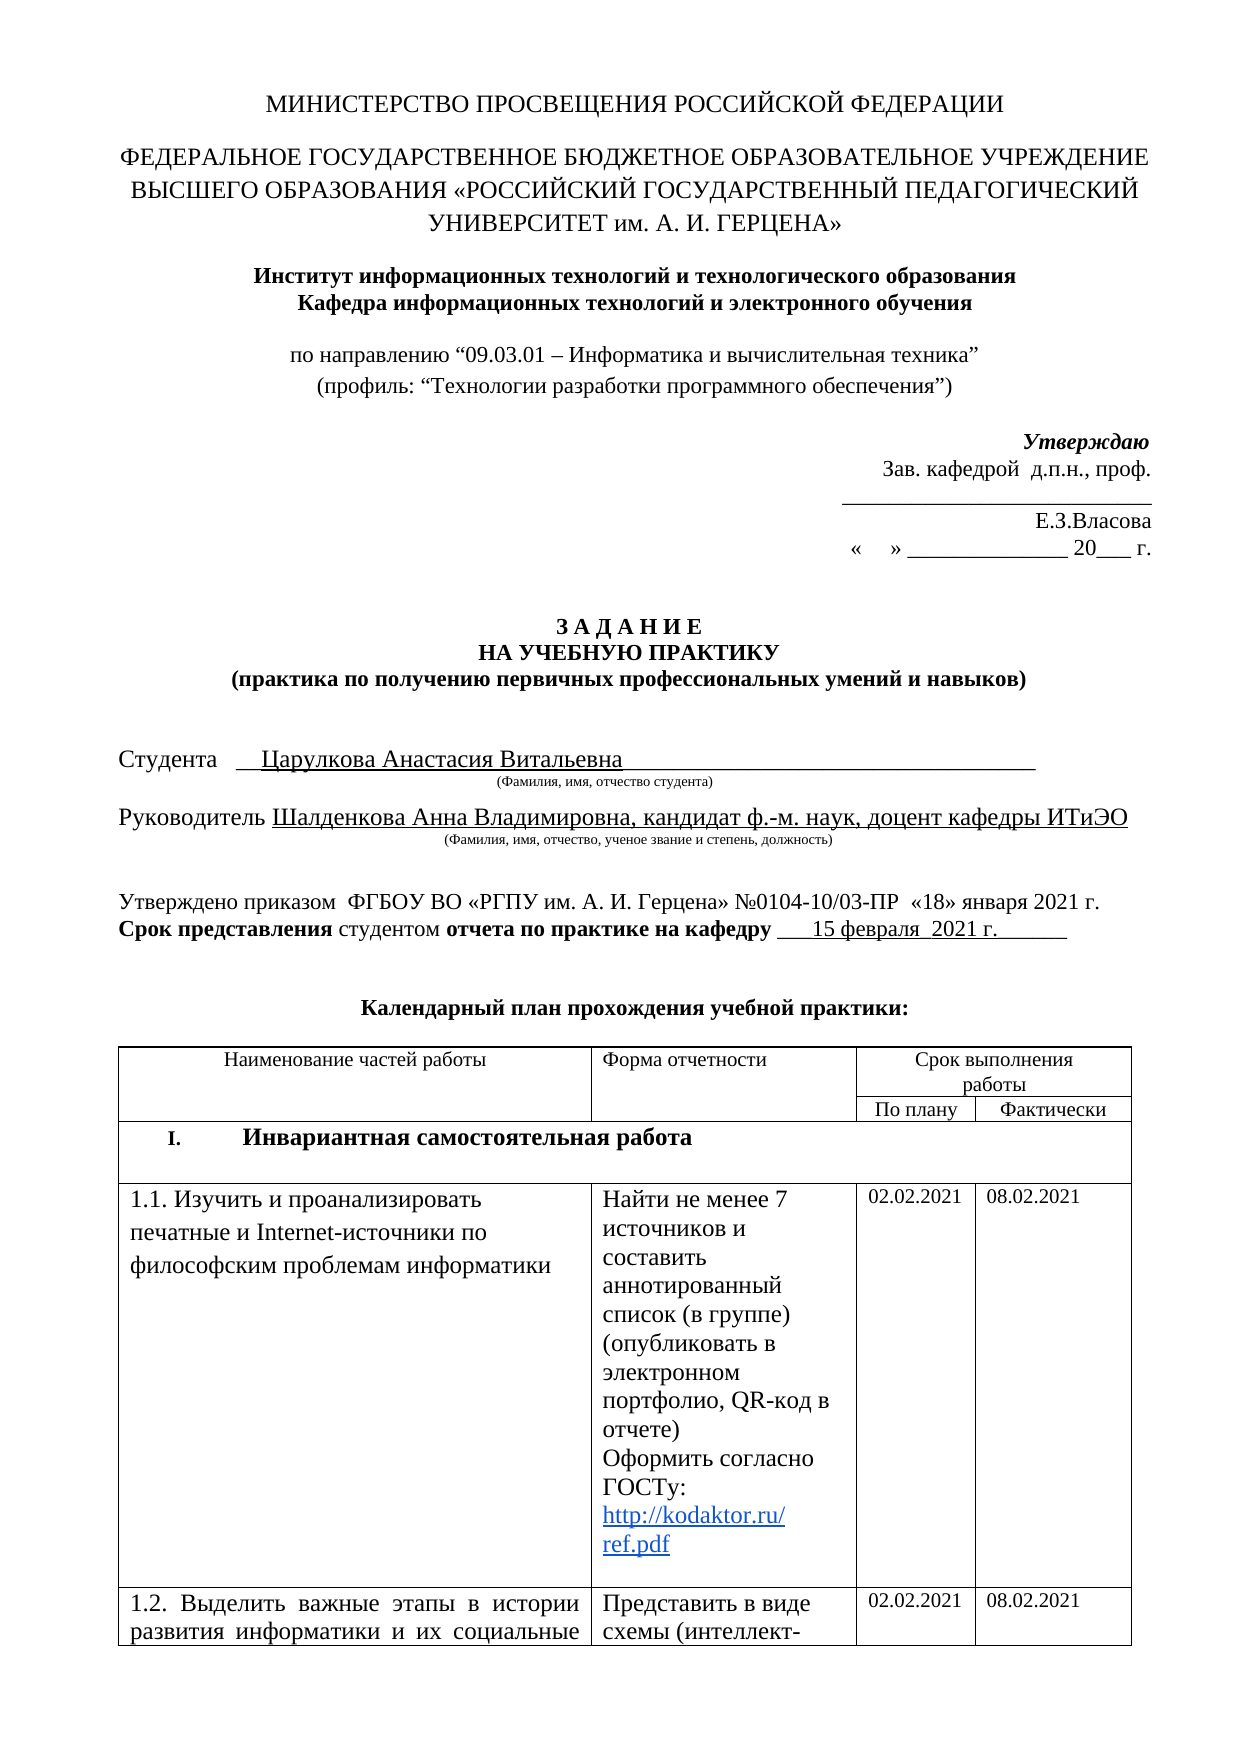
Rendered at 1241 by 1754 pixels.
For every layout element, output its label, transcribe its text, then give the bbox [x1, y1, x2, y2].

text Утверждаю [62, 428, 1152, 454]
text (Фамилия, имя, отчество, ученое звание и степень, должность) [118, 831, 1152, 859]
text Студента __Царулкова Анастасия Витальевна_________________________________ [118, 744, 1152, 773]
table_header Наименование частей работы [119, 1048, 591, 1121]
text Зав. кафедрой д.п.н., проф. [62, 454, 1152, 481]
text по направлению “09.03.01 – Информатика и вычислительная техника” [118, 341, 1152, 368]
table_cell 08.02.2021 [976, 1588, 1131, 1645]
text Календарный план прохождения учебной практики: [118, 994, 1152, 1020]
text Институт информационных технологий и технологического образования [118, 262, 1152, 289]
text З А Д А Н И Е [62, 613, 1152, 639]
table_cell 02.02.2021 [857, 1184, 975, 1587]
table_cell 08.02.2021 [976, 1184, 1131, 1587]
table_cell По плану [857, 1097, 975, 1121]
text (практика по получению первичных профессиональных умений и навыков) [62, 665, 1152, 692]
text Срок представления студентом отчета по практике на кафедру ___15 февраля_2021 г.______ [118, 914, 1152, 941]
table_cell Фактически [976, 1097, 1131, 1121]
table_cell Представить в виде схемы (интеллект-карта) (опубликовать в электронном портфолио, QR-код в отчете) [592, 1588, 856, 1645]
text Е.З.Власова [62, 507, 1152, 534]
text МИНИСТЕРСТВО ПРОСВЕЩЕНИЯ РОССИЙСКОЙ ФЕДЕРАЦИИ [118, 89, 1152, 117]
text Кафедра информационных технологий и электронного обучения [118, 289, 1152, 315]
text « » ______________ 20___ г. [62, 534, 1152, 560]
text НА УЧЕБНУЮ ПРАКТИКУ [62, 639, 1152, 665]
table_header Срок выполнения работы [857, 1048, 1131, 1096]
table_cell 1.1. Изучить и проанализировать печатные и Internet-источники по философским проблемам информатики [119, 1184, 591, 1587]
table_cell Найти не менее 7 источников и составить аннотированный список (в группе) (опубликовать в электронном портфолио, QR-код в отчете) Оформить согласно ГОСТу: http://kodaktor.ru/ref.pdf [592, 1184, 856, 1587]
text Утверждено приказом ФГБОУ ВО «РГПУ им. А. И. Герцена» №0104-10/03-ПР «18» января 2021 г. [118, 888, 1152, 914]
text (профиль: “Технологии разработки программного обеспечения”) [118, 372, 1152, 398]
table_cell Инвариантная самостоятельная работа [119, 1122, 1131, 1183]
table_header Форма отчетности [592, 1048, 856, 1121]
text Руководитель Шалденкова Анна Владимировна, кандидат ф.-м. наук, доцент кафедры ИТиЭО [118, 802, 1152, 831]
table_cell 02.02.2021 [857, 1588, 975, 1645]
text ФЕДЕРАЛЬНОЕ ГОСУДАРСТВЕННОЕ БЮДЖЕТНОЕ ОБРАЗОВАТЕЛЬНОЕ УЧРЕЖДЕНИЕ ВЫСШЕГО ОБРАЗОВАНИЯ «РОССИЙСКИЙ ГОСУДАРСТВЕННЫЙ ПЕДАГОГИЧЕСКИЙ УНИВЕРСИТЕТ им. А. И. ГЕРЦЕНА» [118, 142, 1152, 237]
text ___________________________ [62, 481, 1152, 507]
table_cell 1.2. Выделить важные этапы в истории развития информатики и их социальные последствия. [119, 1588, 591, 1645]
text (Фамилия, имя, отчество студента) [418, 773, 1152, 802]
